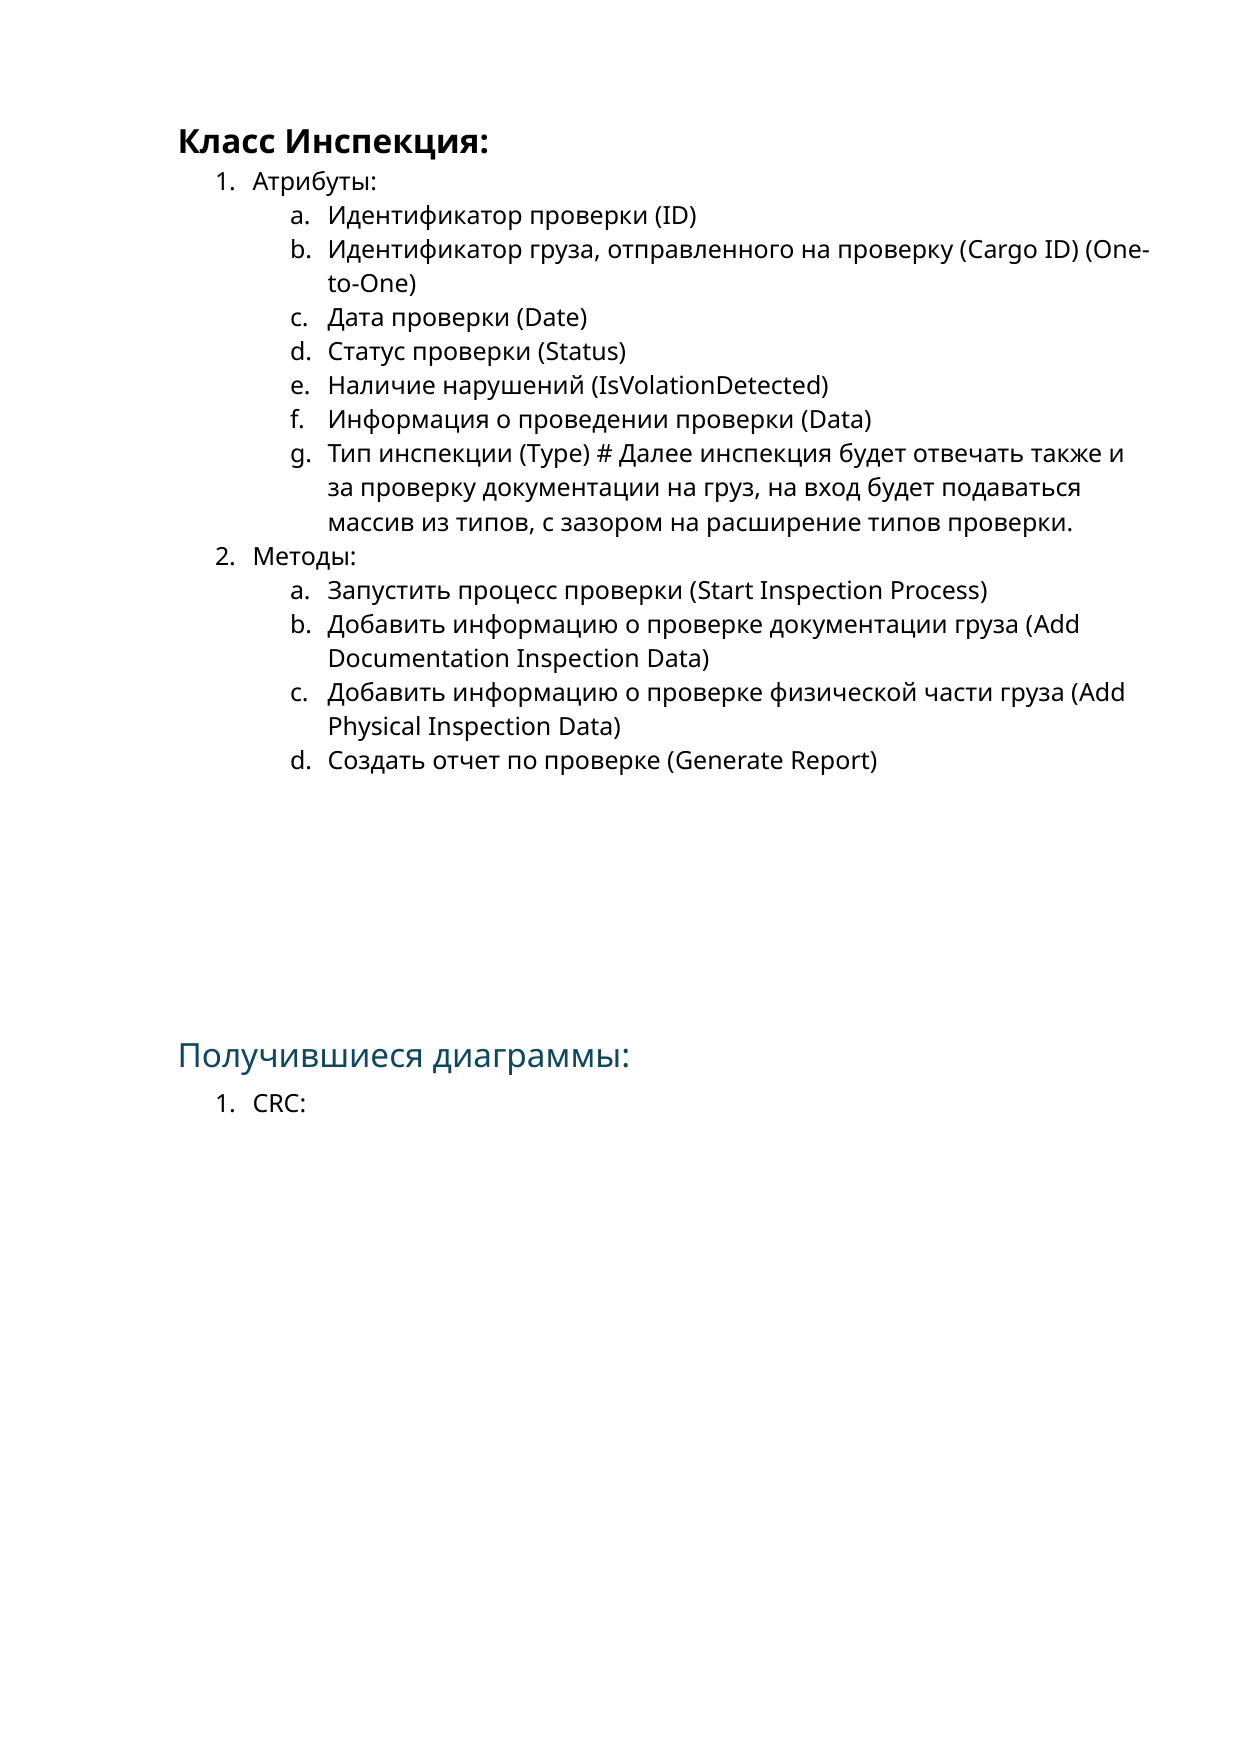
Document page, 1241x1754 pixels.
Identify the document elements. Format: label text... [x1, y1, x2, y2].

list Наличие нарушений (IsVolationDetected) [290, 368, 1152, 402]
list Дата проверки (Date) [290, 300, 1152, 334]
list Идентификатор проверки (ID) [290, 198, 1152, 232]
list Добавить информацию о проверке физической части груза (Add Physical Inspection Data) [290, 674, 1152, 743]
list Создать отчет по проверке (Generate Report) [290, 743, 1152, 777]
list Информация о проведении проверки (Data) [290, 402, 1152, 436]
list Добавить информацию о проверке документации груза (Add Documentation Inspection Data) [290, 606, 1152, 674]
list Атрибуты: [215, 163, 1152, 198]
list Тип инспекции (Type) # Далее инспекция будет отвечать также и за проверку документации на груз, на вход будет подаваться массив из типов, с зазором на расширение типов проверки. [290, 436, 1152, 538]
list Методы: [215, 538, 1152, 572]
text Класс Инспекция: [177, 118, 1152, 163]
list CRC: [215, 1086, 1152, 1119]
list Статус проверки (Status) [290, 334, 1152, 368]
list Идентификатор груза, отправленного на проверку (Cargo ID) (One-to-One) [290, 232, 1152, 300]
subtitle Получившиеся диаграммы: [177, 1032, 1152, 1077]
list Запустить процесс проверки (Start Inspection Process) [290, 572, 1152, 606]
